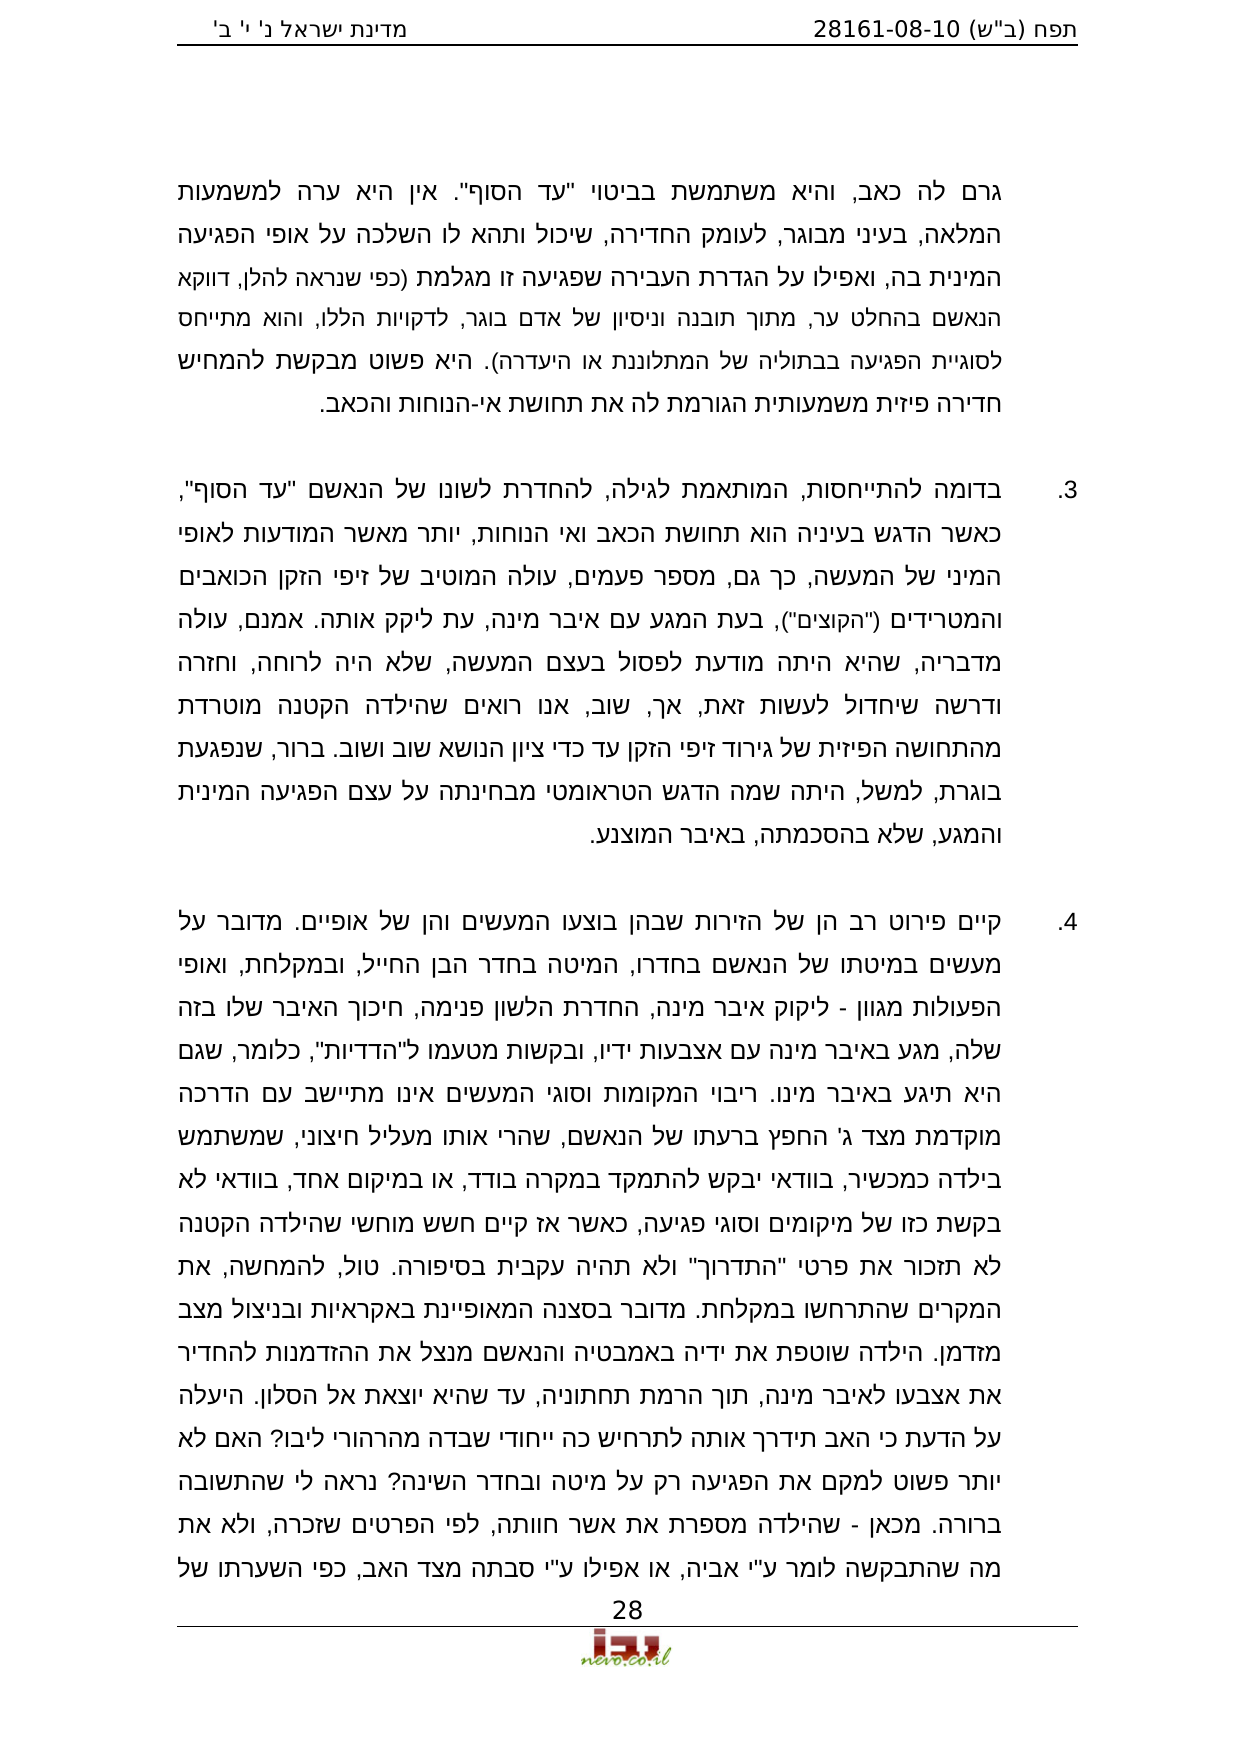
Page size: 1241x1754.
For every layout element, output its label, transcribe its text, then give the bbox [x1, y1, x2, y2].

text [177, 907, 1078, 1582]
text 3. בדומה להתייחסות, המותאמת לגילה, להחדרת לשונו של הנאשם "עד הסוף", כאשר הדגש בעיניה הוא תחושת הכאב ואי הנוחות, יותר מאשר המודעות לאופי המיני של המעשה, כך גם, מספר פעמים, עולה המוטיב של זיפי הזקן הכואבים והמטרידים ("הקוצים"), בעת המגע עם איבר מינה, עת ליקק אותה. אמנם, עולה מדבריה, שהיא היתה מודעת לפסול בעצם המעשה, שלא היה לרוחה, וחזרה ודרשה שיחדול לעשות זאת, אך, שוב, אנו רואים שהילדה הקטנה מוטרדת מהתחושה הפיזית של גירוד זיפי הזקן עד כדי ציון הנושא שוב ושוב. ברור, שנפגעת בוגרת, למשל, היתה שמה הדגש הטראומטי מבחינתה על עצם הפגיעה המינית והמגע, שלא בהסכמתה, באיבר המוצנע. [177, 475, 1078, 849]
picture [581, 1628, 673, 1667]
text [177, 177, 1078, 418]
